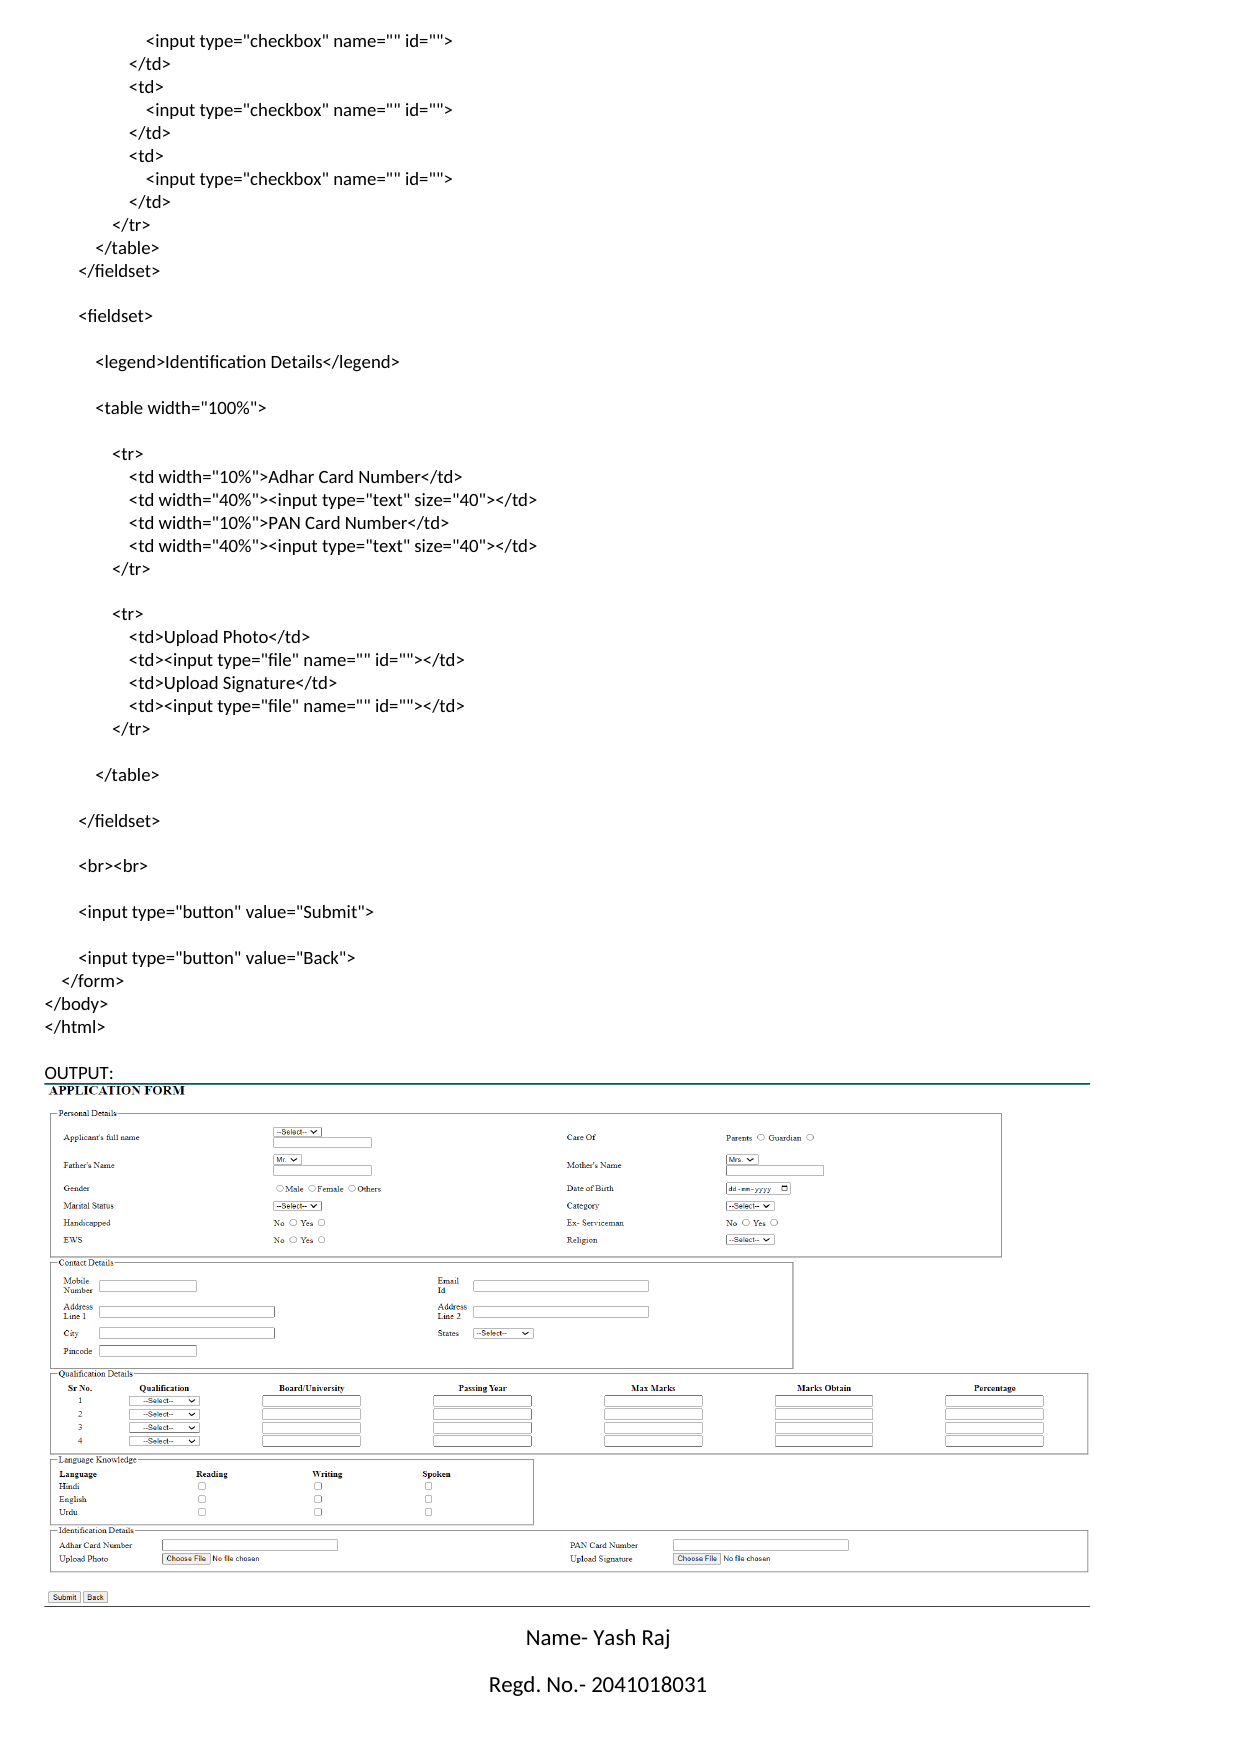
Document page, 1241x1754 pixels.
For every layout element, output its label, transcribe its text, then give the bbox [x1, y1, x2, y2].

text <td>Upload Photo</td> [44, 625, 1152, 648]
text <table width="100%"> [44, 396, 1152, 419]
text <td>Upload Signature</td> [44, 671, 1152, 694]
text <tr> [44, 602, 1152, 625]
text <input type="checkbox" name="" id=""> [44, 29, 1152, 52]
text </tr> [44, 717, 1152, 740]
text </body> [44, 992, 1152, 1015]
text <td><input type="file" name="" id=""></td> [44, 694, 1152, 717]
text </tr> [44, 213, 1152, 236]
text Regd. No.- 2041018031 [44, 1670, 1152, 1698]
text <legend>Identification Details</legend> [44, 350, 1152, 373]
text <input type="button" value="Back"> [44, 946, 1152, 969]
text <input type="button" value="Submit"> [44, 900, 1152, 923]
text <td width="40%"><input type="text" size="40"></td> [44, 534, 1152, 557]
text Name- Yash Raj [44, 1623, 1152, 1651]
text </td> [44, 190, 1152, 213]
text <br><br> [44, 854, 1152, 877]
text <input type="checkbox" name="" id=""> [44, 167, 1152, 190]
text </form> [44, 969, 1152, 992]
text <td> [44, 75, 1152, 98]
text </td> [44, 52, 1152, 75]
text </fieldset> [44, 809, 1152, 832]
picture [44, 1083, 1091, 1607]
text </table> [44, 236, 1152, 259]
text OUTPUT: [44, 1061, 1152, 1084]
text </html> [44, 1015, 1152, 1038]
text <td width="40%"><input type="text" size="40"></td> [44, 488, 1152, 511]
text </fieldset> [44, 259, 1152, 282]
text <td> [44, 144, 1152, 167]
text <td width="10%">PAN Card Number</td> [44, 511, 1152, 534]
text </tr> [44, 557, 1152, 579]
text </td> [44, 121, 1152, 144]
text <td width="10%">Adhar Card Number</td> [44, 465, 1152, 488]
text </table> [44, 763, 1152, 786]
text <td><input type="file" name="" id=""></td> [44, 648, 1152, 671]
text <fieldset> [44, 304, 1152, 327]
text <tr> [44, 442, 1152, 465]
text <input type="checkbox" name="" id=""> [44, 98, 1152, 121]
